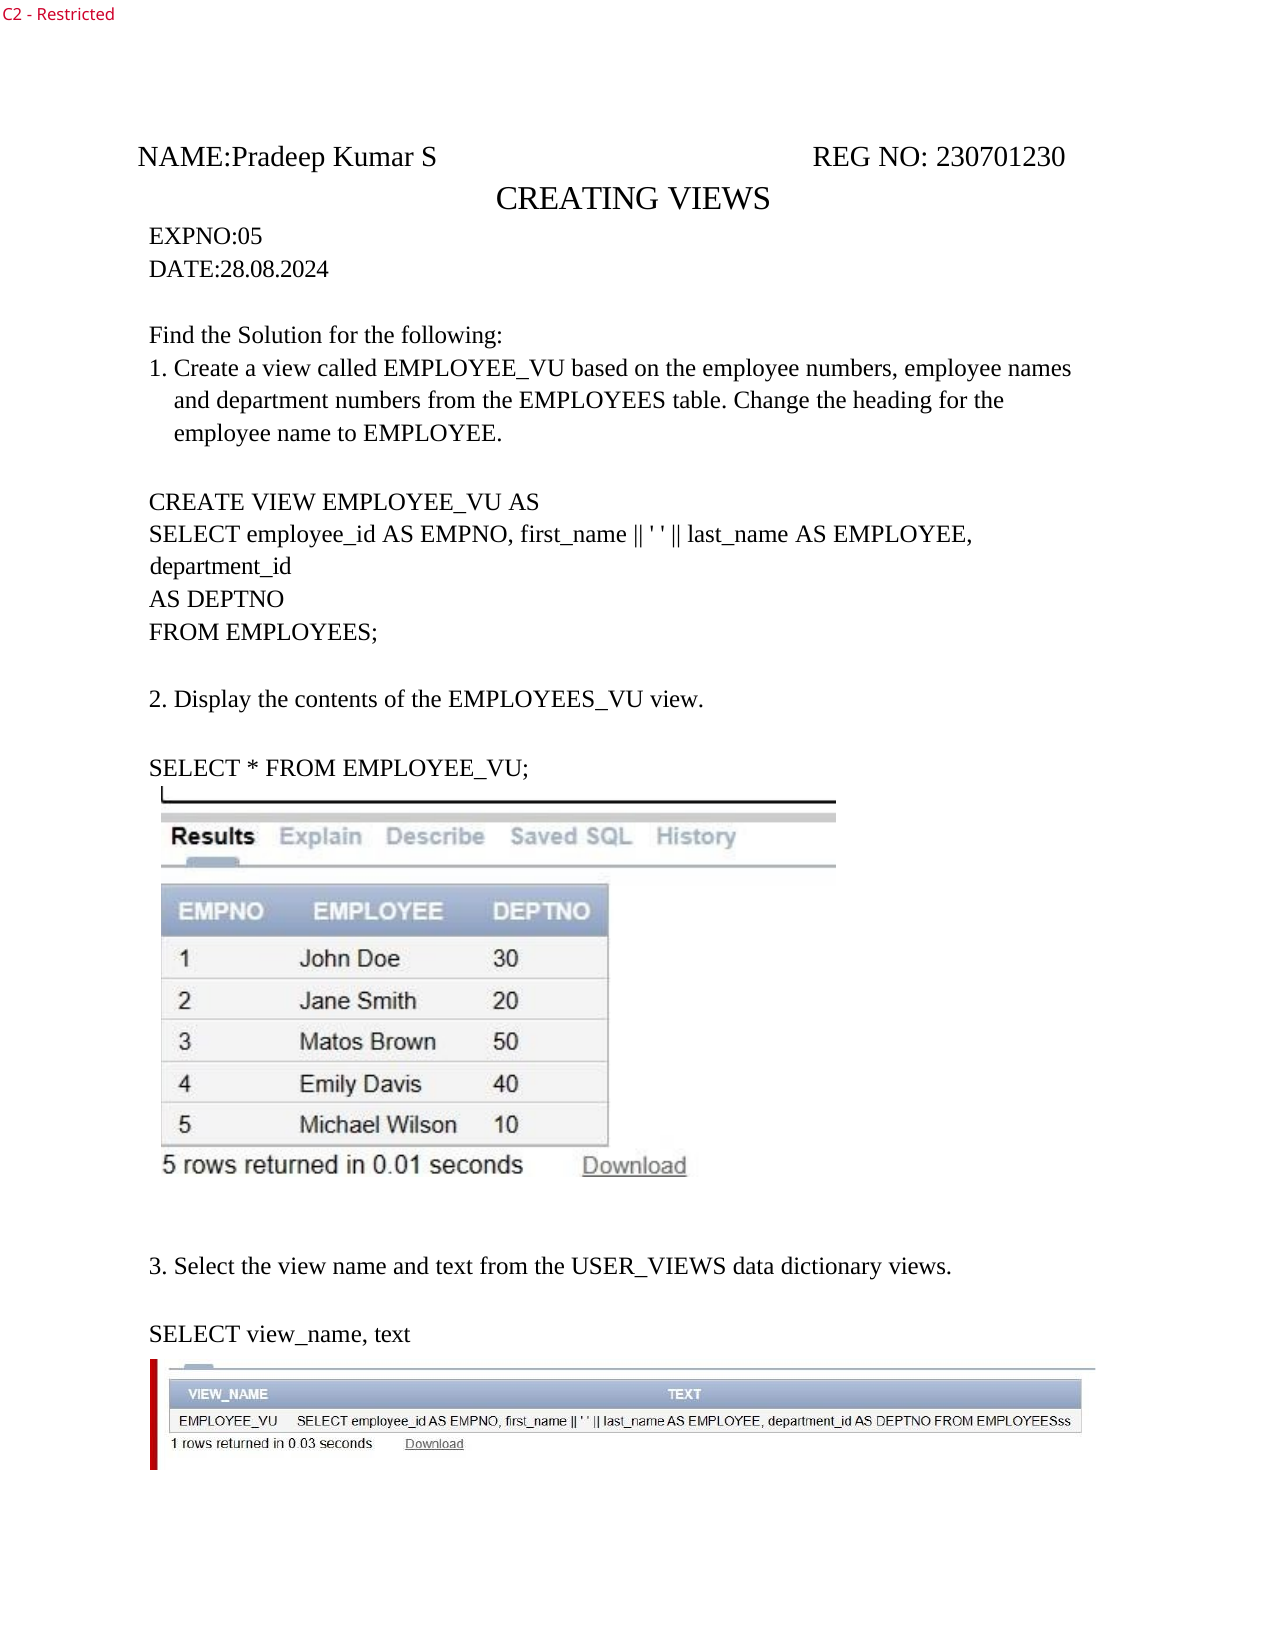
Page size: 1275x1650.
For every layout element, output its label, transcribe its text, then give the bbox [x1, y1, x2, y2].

subtitle CREATE VIEW EMPLOYEE_VU AS [148, 487, 1123, 515]
list Create a view called EMPLOYEE_VU based on the employee numbers, employee names and department numbers from the EMPLOYEES table. Change the heading for the employee name to EMPLOYEE. [148, 353, 1107, 447]
list Display the contents of the EMPLOYEES_VU view. [148, 684, 1123, 713]
picture [161, 786, 836, 1177]
title CREATING VIEWS [212, 178, 1055, 216]
text FROM EMPLOYEES; [148, 617, 1123, 646]
subtitle EXPNO:05 DATE:28.08.2024 [148, 221, 440, 283]
text NAME:Pradeep Kumar S REG NO: 230701230 [137, 139, 1123, 173]
picture [150, 1359, 1096, 1470]
subtitle AS DEPTNO [148, 584, 1123, 613]
list Select the view name and text from the USER_VIEWS data dictionary views. [148, 1251, 1123, 1279]
text SELECT view_name, text [148, 1319, 1123, 1348]
text Find the Solution for the following: [148, 320, 1123, 349]
subtitle SELECT * FROM EMPLOYEE_VU; [148, 753, 1123, 782]
text SELECT employee_id AS EMPNO, first_name || ' ' || last_name AS EMPLOYEE, department_id [148, 519, 1105, 580]
